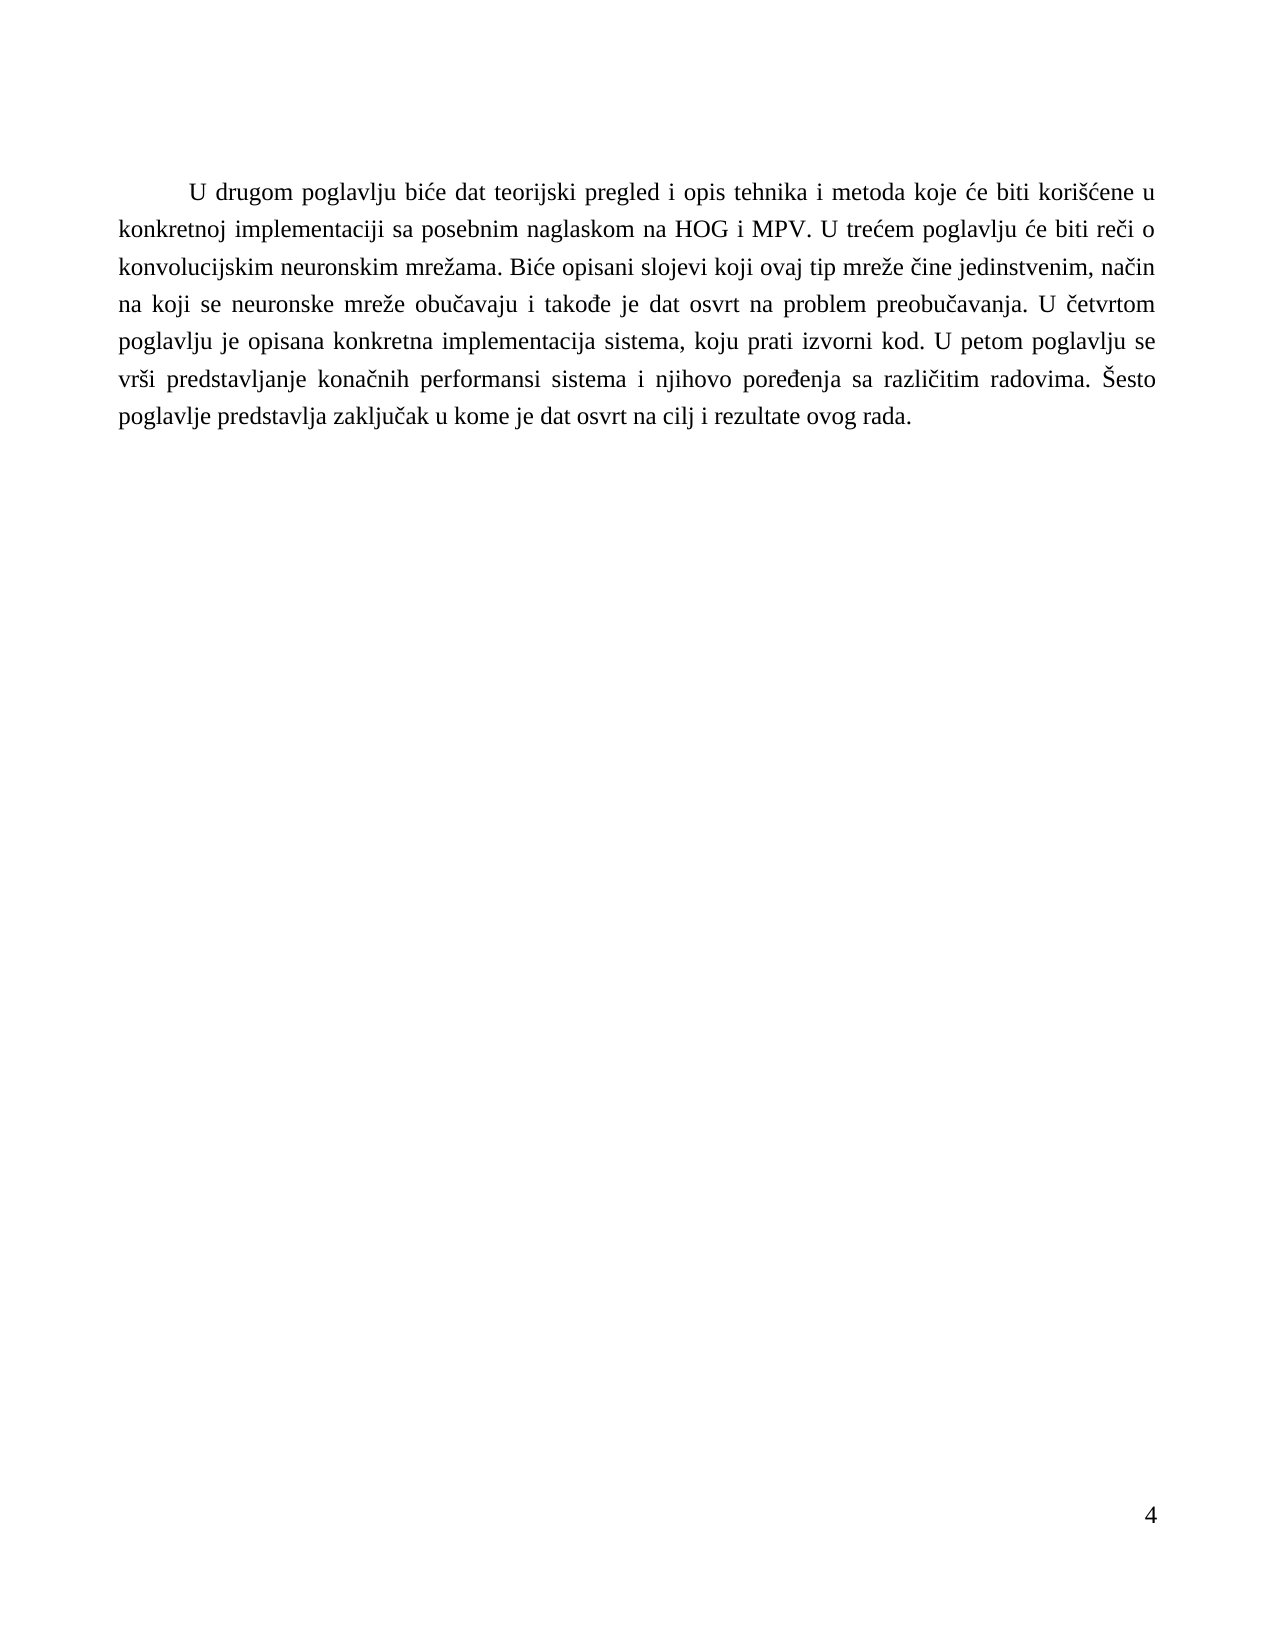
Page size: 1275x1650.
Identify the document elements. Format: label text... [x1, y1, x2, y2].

text U drugom poglavlju biće dat teorijski pregled i opis tehnika i metoda koje će biti korišćene u konkretnoj implementaciji sa posebnim naglaskom na HOG i MPV. U trećem poglavlju će biti reči o konvolucijskim neuronskim mrežama. Biće opisani slojevi koji ovaj tip mreže čine jedinstvenim, način na koji se neuronske mreže obučavaju i takođe je dat osvrt na problem preobučavanja. U četvrtom poglavlju je opisana konkretna implementacija sistema, koju prati izvorni kod. U petom poglavlju se vrši predstavljanje konačnih performansi sistema i njihovo poređenja sa različitim radovima. Šesto poglavlje predstavlja zaključak u kome je dat osvrt na cilj i rezultate ovog rada. [118, 177, 1157, 430]
